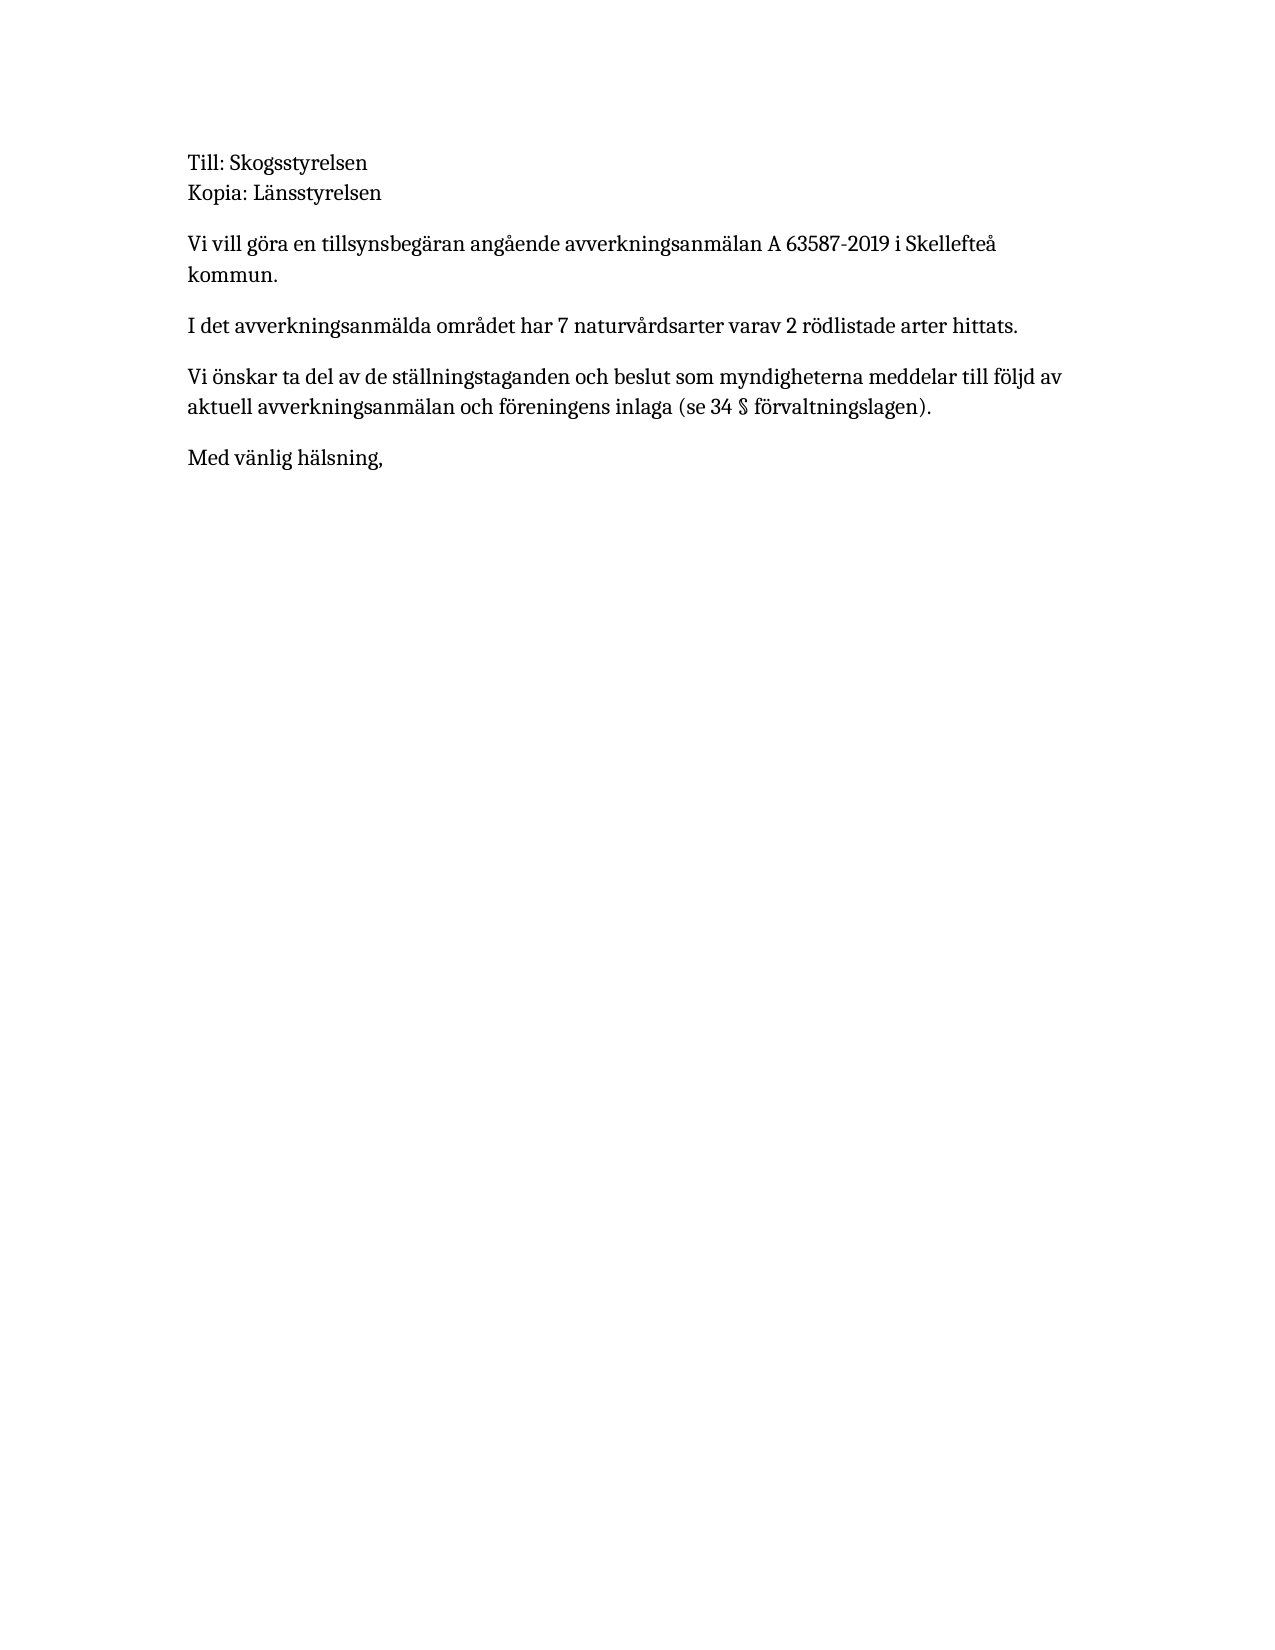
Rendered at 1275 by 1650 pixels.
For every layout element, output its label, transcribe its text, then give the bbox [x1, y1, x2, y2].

text Med vänlig hälsning, [187, 445, 1087, 501]
text I det avverkningsanmälda området har 7 naturvårdsarter varav 2 rödlistade arter hittats. [187, 312, 1087, 339]
text Vi önskar ta del av de ställningstaganden och beslut som myndigheterna meddelar till följd av aktuell avverkningsanmälan och föreningens inlaga (se 34 § förvaltningslagen). [187, 363, 1087, 420]
text Till: Skogsstyrelsen Kopia: Länsstyrelsen [187, 150, 1087, 207]
text Vi vill göra en tillsynsbegäran angående avverkningsanmälan A 63587-2019 i Skellefteå kommun. [187, 231, 1087, 288]
